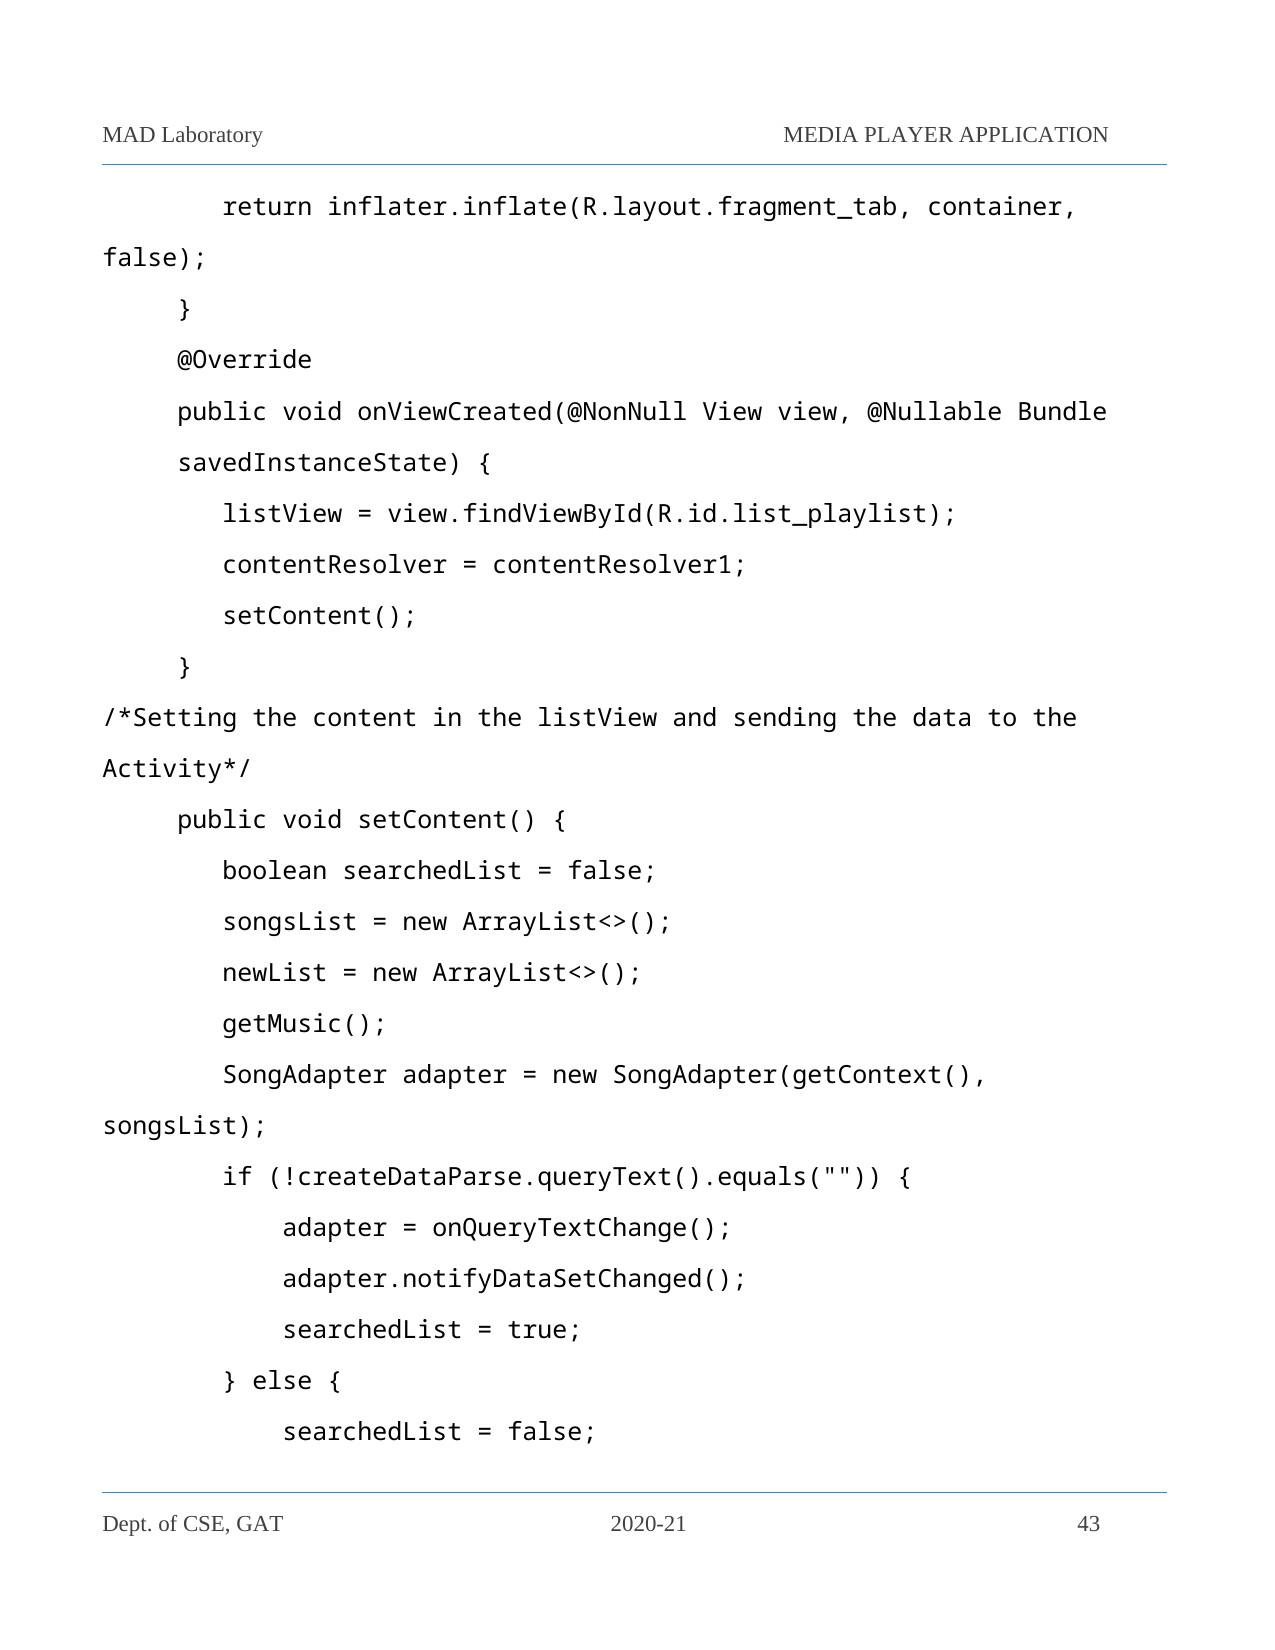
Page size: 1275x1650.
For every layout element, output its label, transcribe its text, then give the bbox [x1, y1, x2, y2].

text } [102, 291, 1167, 325]
text searchedList = true; [102, 1312, 1167, 1346]
text songsList = new ArrayList<>(); [102, 903, 1167, 938]
text adapter = onQueryTextChange(); [102, 1210, 1167, 1244]
text public void onViewCreated(@NonNull View view, @Nullable Bundle [102, 393, 1167, 427]
text boolean searchedList = false; [102, 852, 1167, 887]
text newList = new ArrayList<>(); [102, 954, 1167, 989]
text } [102, 648, 1167, 682]
text } else { [102, 1363, 1167, 1397]
text if (!createDataParse.queryText().equals("")) { [102, 1159, 1167, 1193]
text return inflater.inflate(R.layout.fragment_tab, container, false); [102, 189, 1167, 274]
text /*Setting the content in the listView and sending the data to the Activity*/ [102, 699, 1167, 784]
text @Override [102, 342, 1167, 376]
text setContent(); [102, 597, 1167, 631]
text contentResolver = contentResolver1; [102, 546, 1167, 580]
text savedInstanceState) { [102, 444, 1167, 478]
text listView = view.findViewById(R.id.list_playlist); [102, 495, 1167, 529]
text searchedList = false; [102, 1414, 1167, 1448]
text SongAdapter adapter = new SongAdapter(getContext(), songsList); [102, 1057, 1167, 1142]
text getMusic(); [102, 1006, 1167, 1040]
text adapter.notifyDataSetChanged(); [102, 1261, 1167, 1295]
text public void setContent() { [102, 801, 1167, 836]
